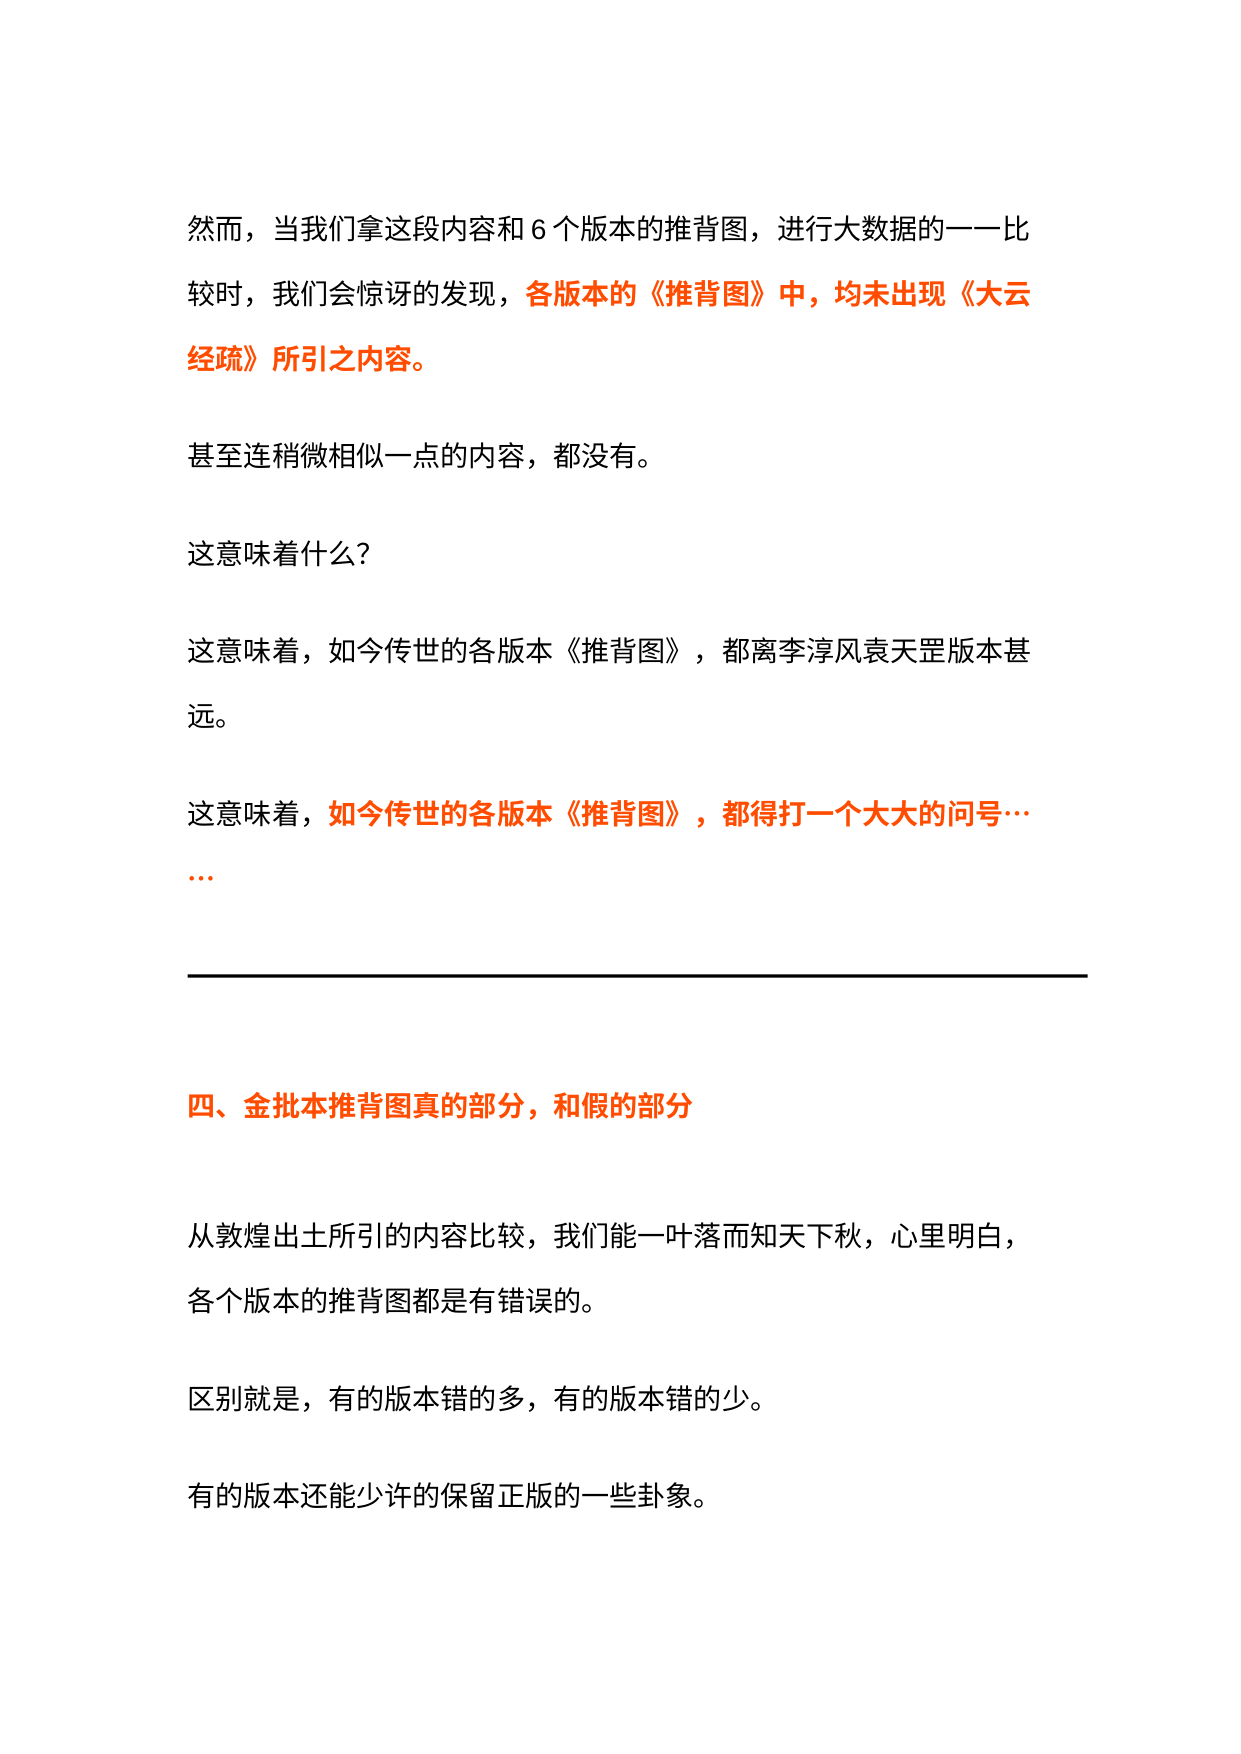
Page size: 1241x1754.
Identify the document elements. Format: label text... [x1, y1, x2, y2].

text 这意味着，如今传世的各版本《推背图》，都离李淳风袁天罡版本甚远。 [187, 617, 1053, 747]
text 区别就是，有的版本错的多，有的版本错的少。 [187, 1364, 1053, 1429]
text 有的版本还能少许的保留正版的一些卦象。 [187, 1462, 1053, 1527]
text 甚至连稍微相似一点的内容，都没有。 [187, 422, 1053, 487]
text 四、金批本推背图真的部分，和假的部分 [187, 1072, 1053, 1137]
text 然而，当我们拿这段内容和6个版本的推背图，进行大数据的一一比较时，我们会惊讶的发现，各版本的《推背图》中，均未出现《大云经疏》所引之内容。 [187, 194, 1053, 389]
text 从敦煌出土所引的内容比较，我们能一叶落而知天下秋，心里明白，各个版本的推背图都是有错误的。 [187, 1202, 1053, 1332]
text 这意味着，如今传世的各版本《推背图》，都得打一个大大的问号…… [187, 779, 1053, 909]
text 这意味着什么？ [187, 519, 1053, 584]
